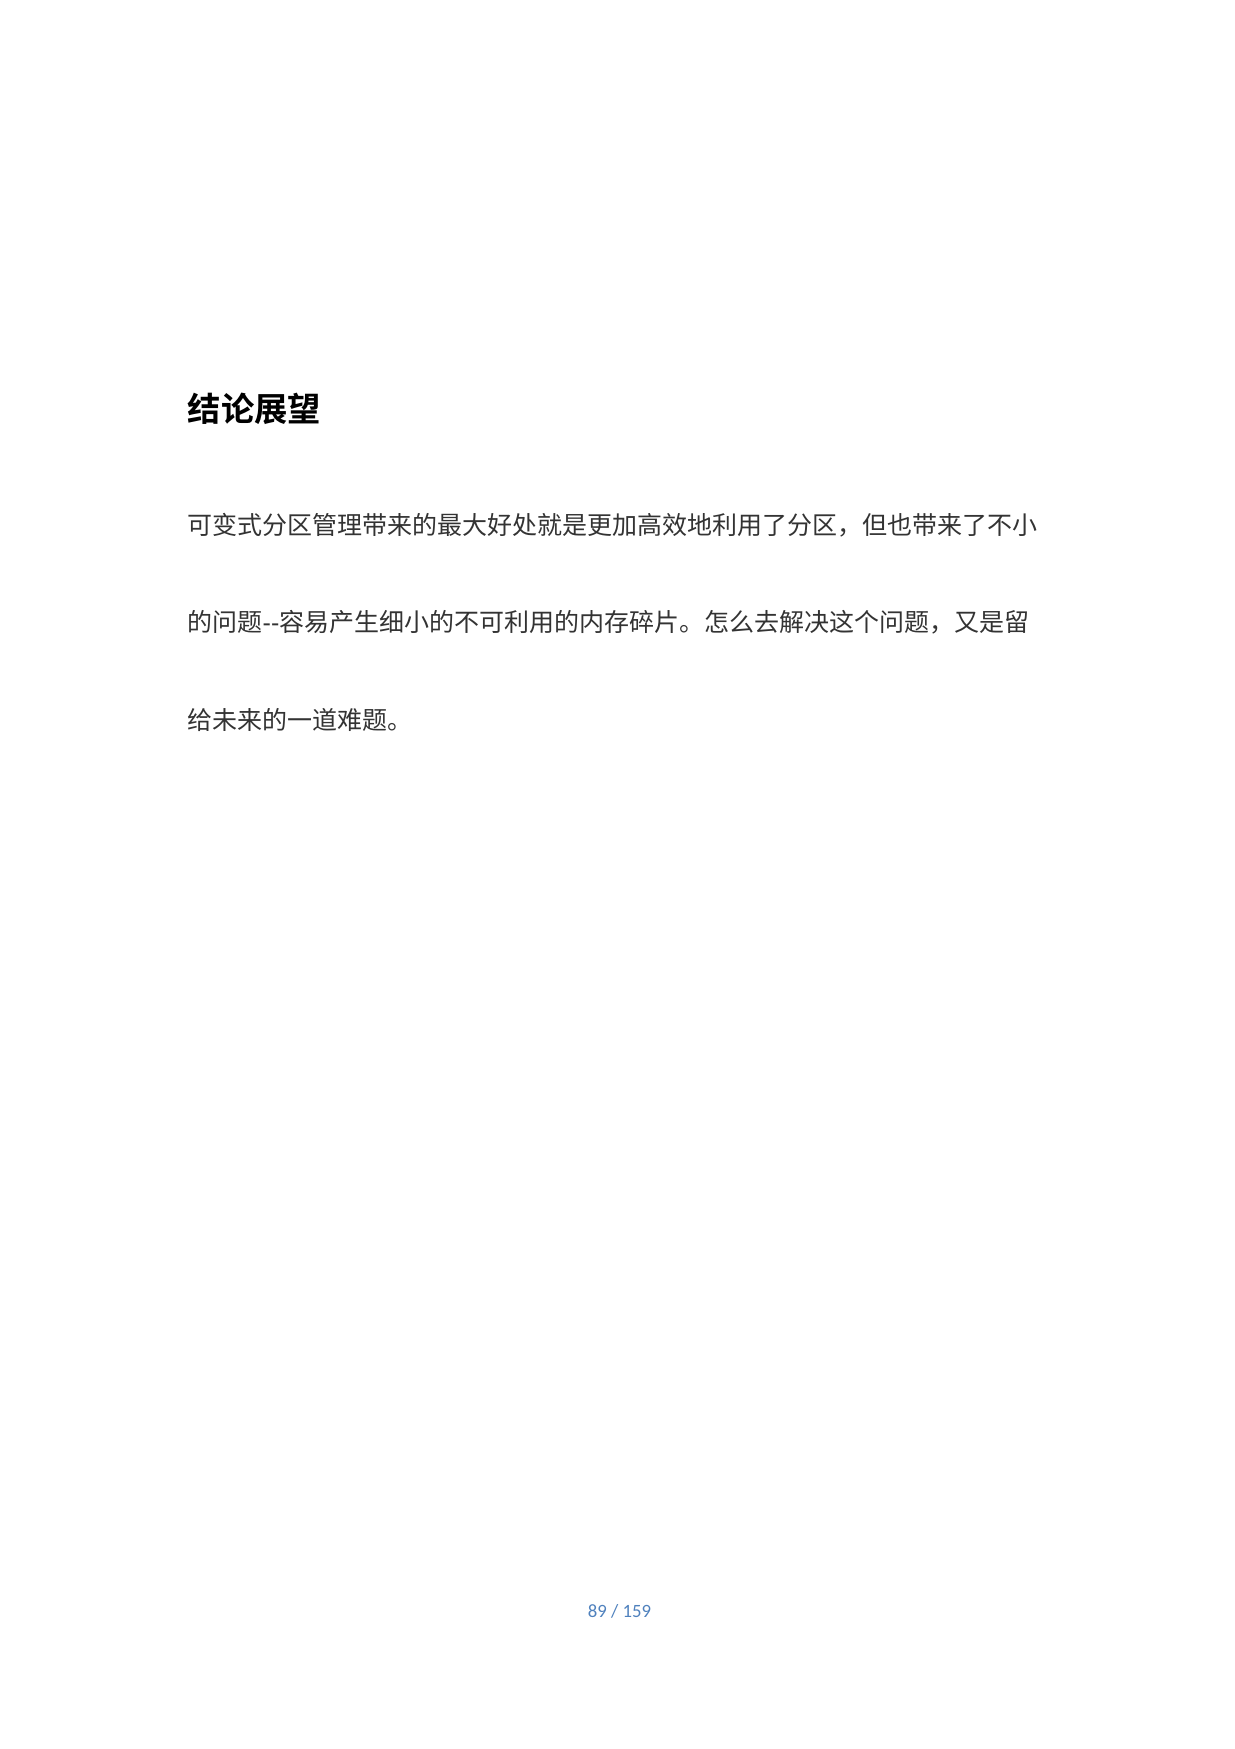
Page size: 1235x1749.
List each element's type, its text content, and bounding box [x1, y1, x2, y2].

subtitle 结论展望 [187, 374, 1047, 439]
text 可变式分区管理带来的最大好处就是更加高效地利用了分区，但也带来了不小的问题--容易产生细小的不可利用的内存碎片。怎么去解决这个问题，又是留给未来的一道难题。 [187, 491, 1047, 751]
